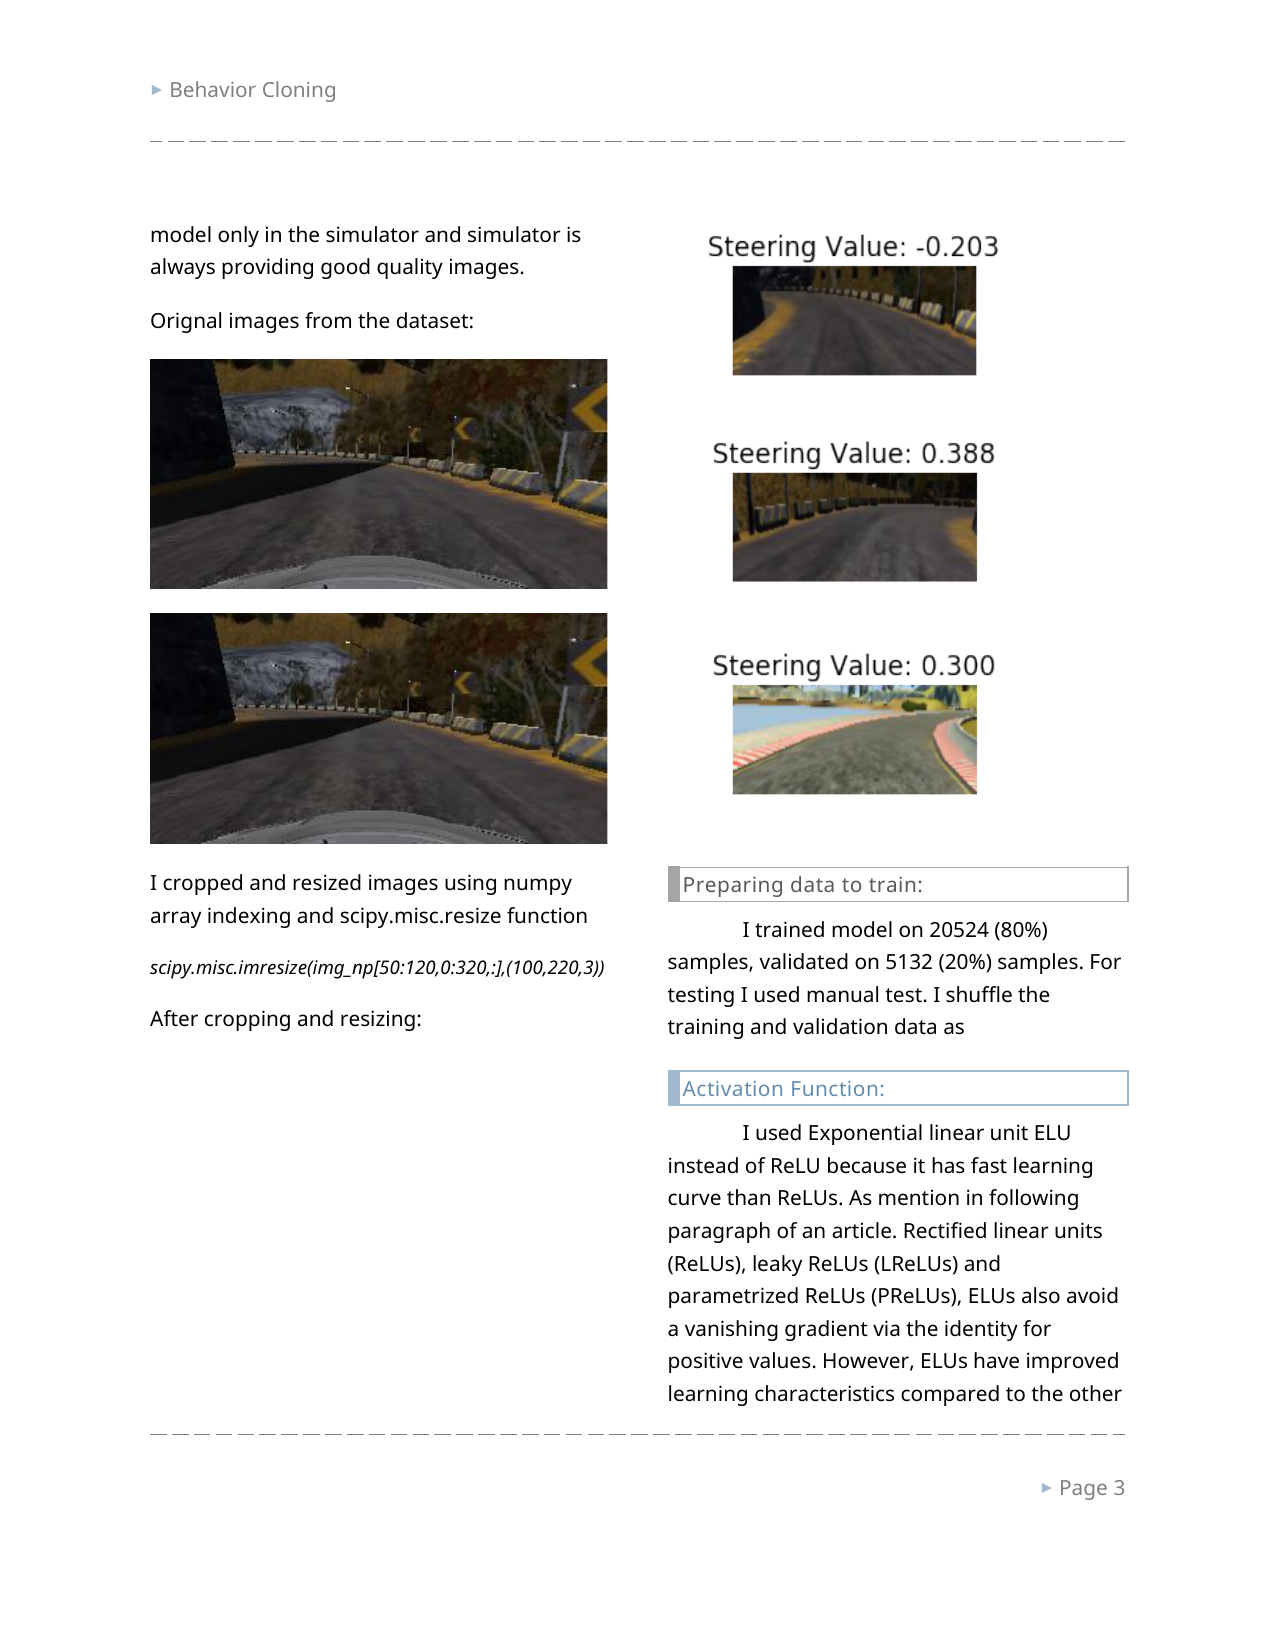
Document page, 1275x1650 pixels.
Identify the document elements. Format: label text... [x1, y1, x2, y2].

text Orignal images from the dataset: [150, 306, 607, 334]
picture [667, 639, 1012, 842]
picture [150, 359, 608, 589]
text I cropped and resized images using numpy array indexing and scipy.misc.resize function [150, 868, 607, 929]
text scipy.misc.imresize(img_np[50:120,0:320,:],(100,220,3)) [150, 954, 607, 980]
picture [150, 613, 608, 844]
subtitle Preparing data to train: [680, 868, 1127, 901]
subtitle Activation Function: [680, 1072, 1127, 1104]
picture [667, 219, 1016, 423]
text After cropping and resizing: [150, 1004, 607, 1033]
text I trained model on 20524 (80%) samples, validated on 5132 (20%) samples. For testing I used manual test. I shuffle the training and validation data as [667, 915, 1125, 1041]
picture [667, 426, 1012, 629]
